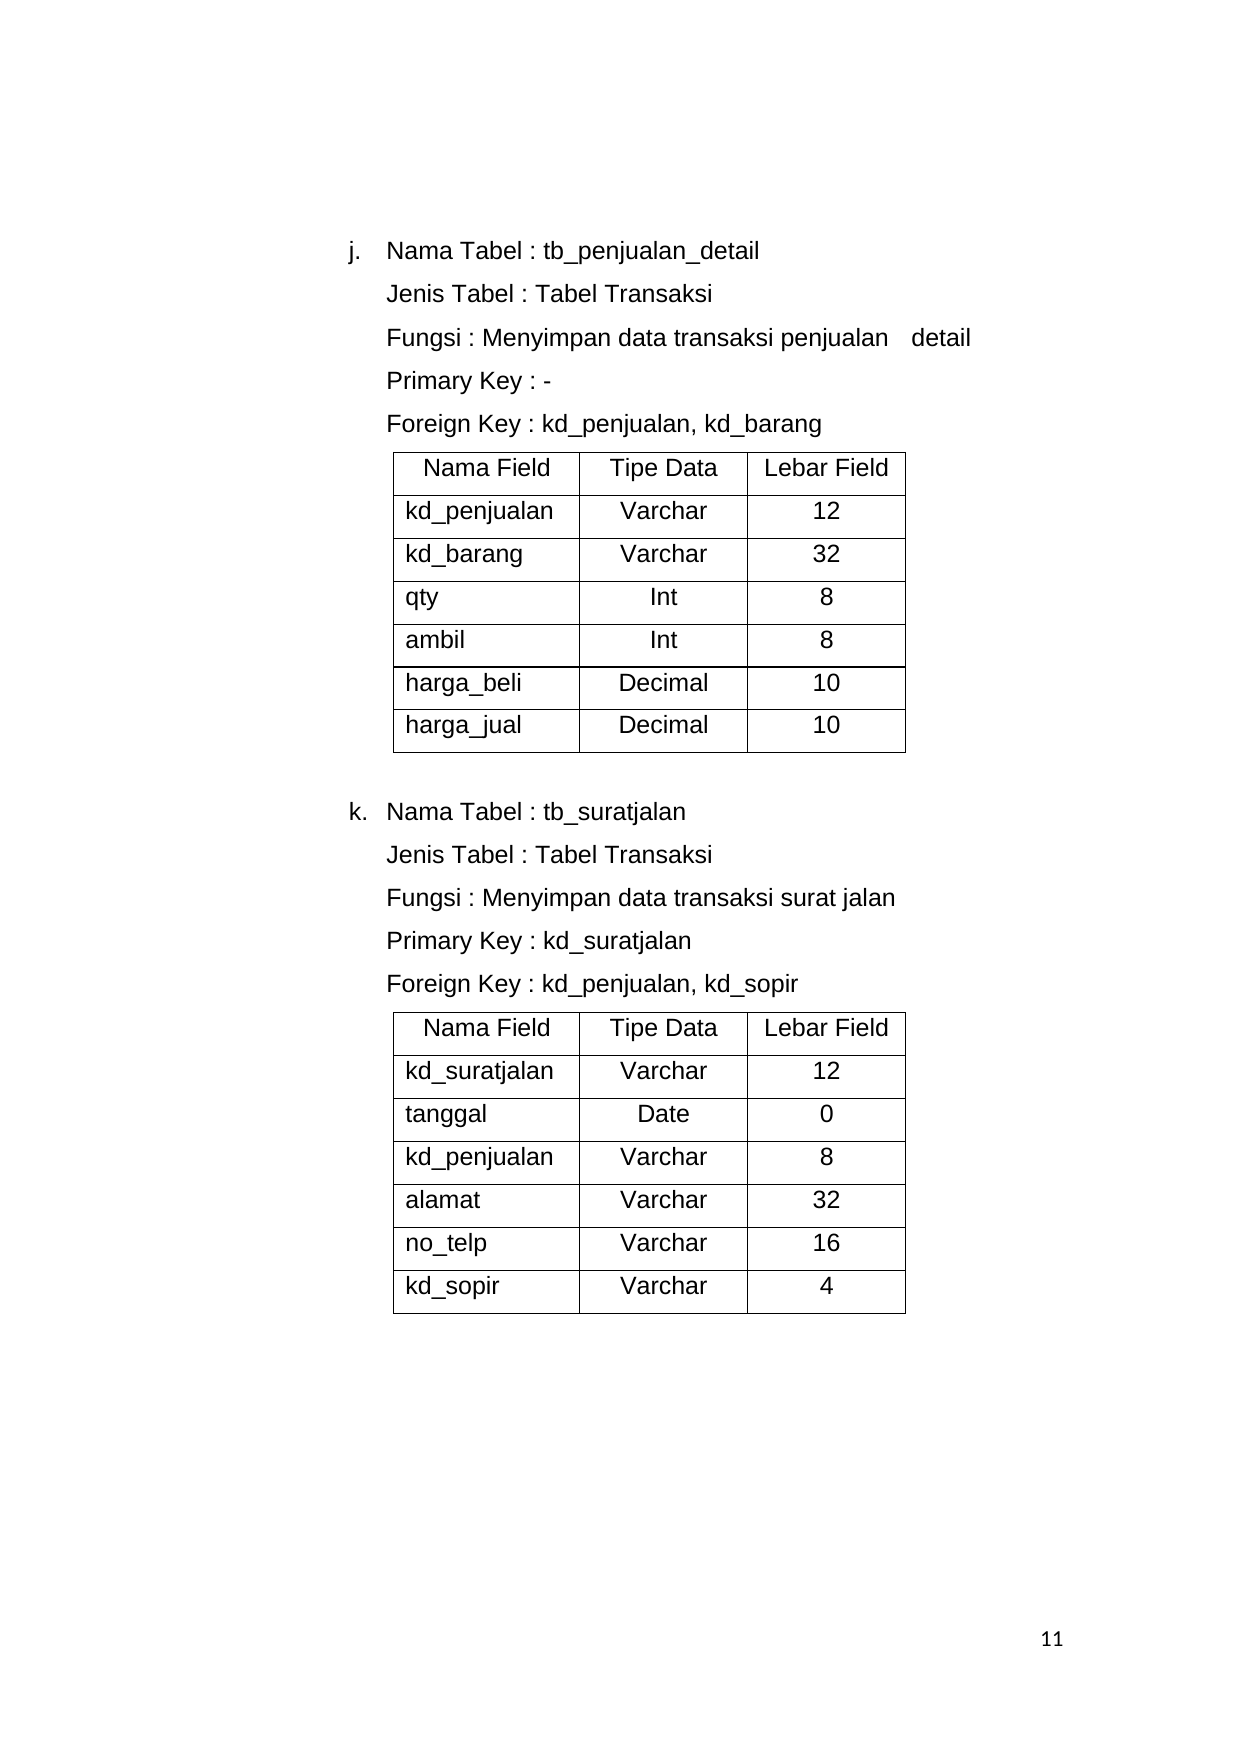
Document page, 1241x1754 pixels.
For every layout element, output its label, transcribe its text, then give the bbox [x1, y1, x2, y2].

table_header Nama Field [394, 1013, 579, 1055]
table_cell harga_jual [394, 710, 579, 752]
table_cell ambil [394, 625, 579, 666]
table_cell Int [580, 582, 747, 623]
table_cell Varchar [580, 1056, 747, 1098]
table_cell Varchar [580, 1142, 747, 1184]
table_cell Date [580, 1099, 747, 1141]
table_header Lebar Field [748, 1013, 905, 1055]
table_cell 0 [748, 1099, 905, 1141]
table_header Nama Field [394, 453, 579, 495]
table_cell Varchar [580, 1271, 747, 1312]
table_cell kd_sopir [394, 1271, 579, 1312]
table_cell 8 [748, 625, 905, 666]
table_cell harga_beli [394, 668, 579, 709]
table_cell kd_penjualan [394, 496, 579, 538]
table_cell Int [580, 625, 747, 666]
table_cell Decimal [580, 710, 747, 752]
table_cell 16 [748, 1228, 905, 1269]
table_cell 4 [748, 1271, 905, 1312]
table_cell 8 [748, 582, 905, 623]
table_cell alamat [394, 1185, 579, 1227]
table_header Tipe Data [580, 453, 747, 495]
table_cell Varchar [580, 1185, 747, 1227]
table_header Tipe Data [580, 1013, 747, 1055]
table_cell Varchar [580, 496, 747, 538]
table_cell Decimal [580, 668, 747, 709]
list Nama Tabel : tb_suratjalan Jenis Tabel : Tabel Transaksi Fungsi : Menyimpan data transaksi surat jalan Primary Key : kd_suratjalan Foreign Key : kd_penjualan, kd_sopir [349, 796, 1063, 998]
table_cell 8 [748, 1142, 905, 1184]
table_cell 10 [748, 710, 905, 752]
table_cell 32 [748, 1185, 905, 1227]
table_cell 12 [748, 496, 905, 538]
table_cell 12 [748, 1056, 905, 1098]
table_cell kd_penjualan [394, 1142, 579, 1184]
table_cell kd_suratjalan [394, 1056, 579, 1098]
table_header Lebar Field [748, 453, 905, 495]
table_cell Varchar [580, 539, 747, 581]
table_cell 10 [748, 668, 905, 709]
list Nama Tabel : tb_penjualan_detail Jenis Tabel : Tabel Transaksi Fungsi : Menyimpan data transaksi penjualan detail Primary Key : - Foreign Key : kd_penjualan, kd_barang [349, 236, 1063, 437]
table_cell no_telp [394, 1228, 579, 1269]
table_cell 32 [748, 539, 905, 581]
table_cell kd_barang [394, 539, 579, 581]
table_cell Varchar [580, 1228, 747, 1269]
table_cell tanggal [394, 1099, 579, 1141]
table_cell qty [394, 582, 579, 623]
